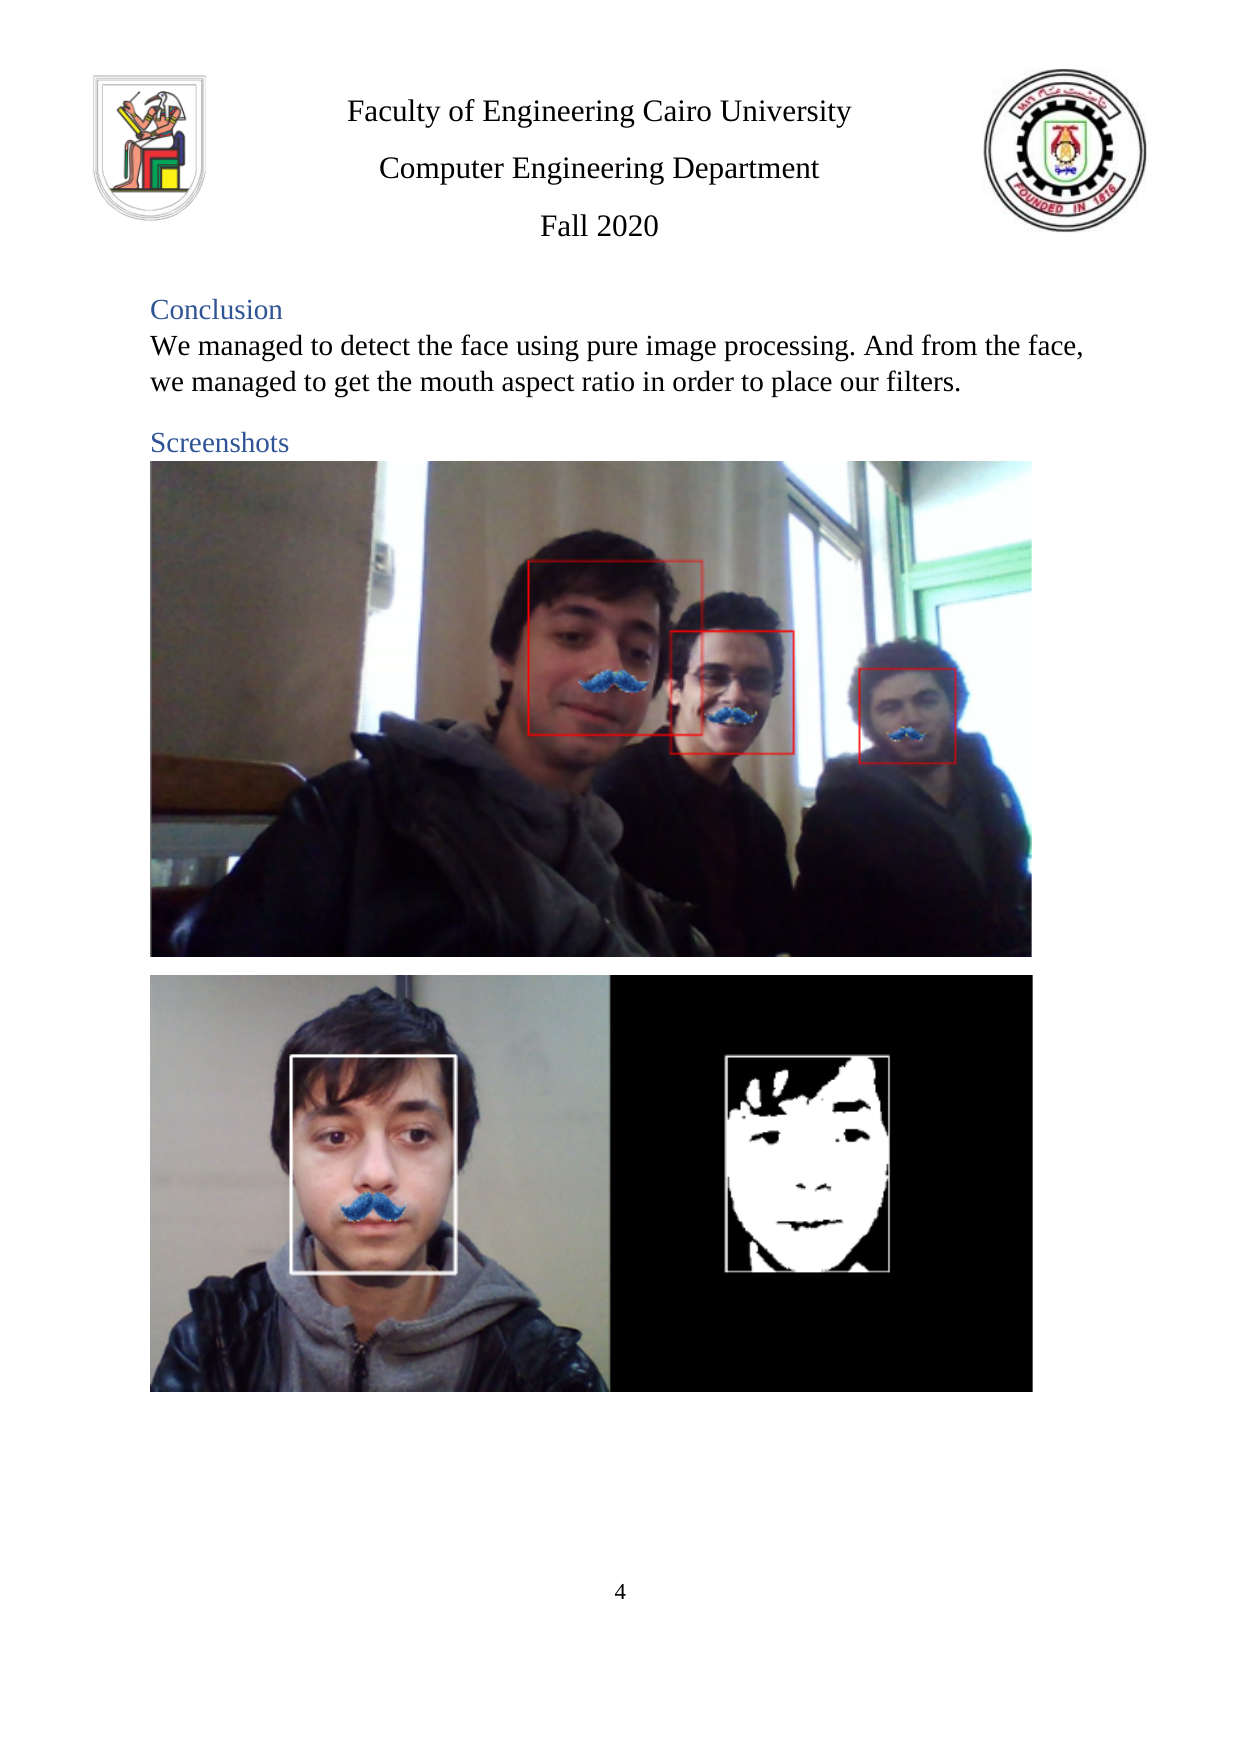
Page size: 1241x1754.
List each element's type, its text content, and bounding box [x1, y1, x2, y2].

picture [150, 461, 1032, 957]
picture [71, 66, 228, 223]
subtitle Screenshots [150, 425, 1090, 459]
picture [982, 68, 1147, 233]
subtitle Conclusion [150, 175, 1090, 326]
picture [150, 975, 1033, 1392]
text We managed to detect the face using pure image processing. And from the face, we managed to get the mouth aspect ratio in order to place our filters. [150, 328, 1090, 398]
